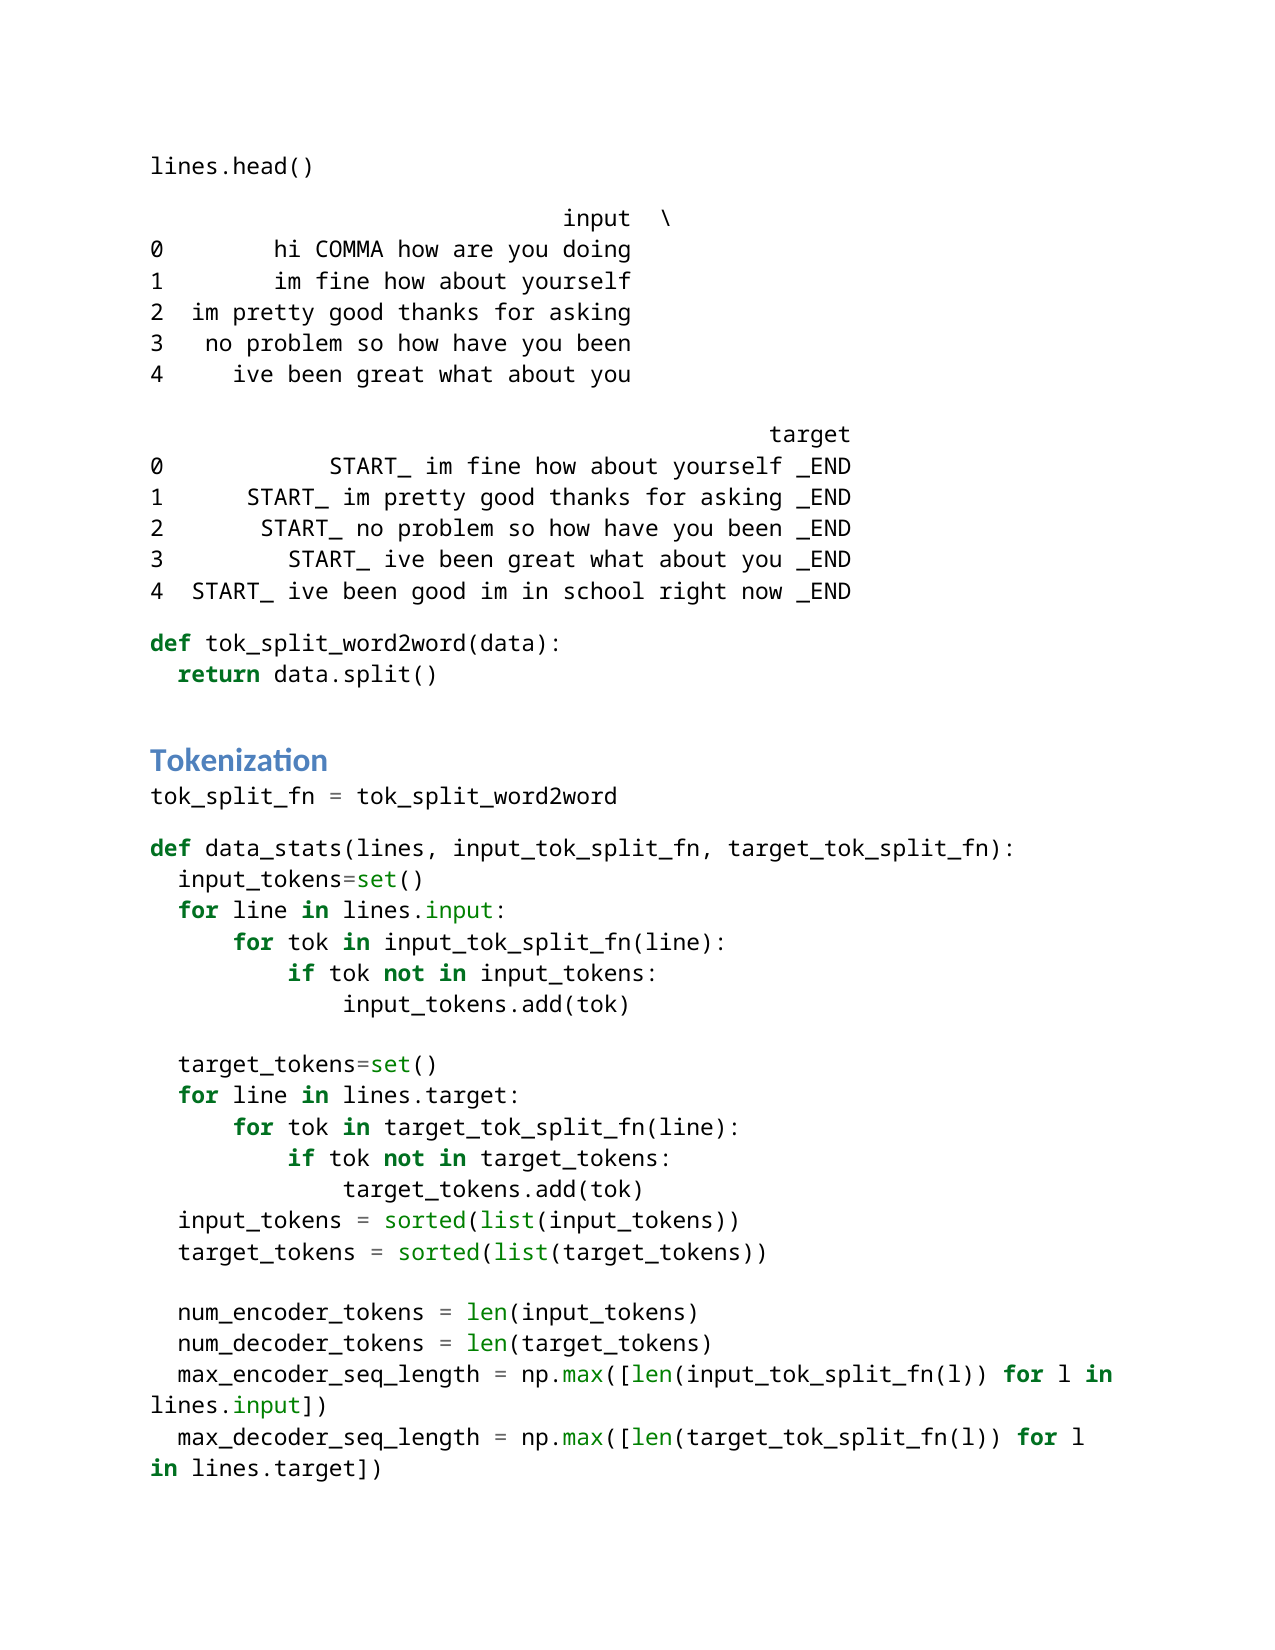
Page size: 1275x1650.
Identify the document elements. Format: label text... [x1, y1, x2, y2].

text input \ 0 hi COMMA how are you doing 1 im fine how about yourself 2 im pretty good thanks for asking 3 no problem so how have you been 4 ive been great what about you target 0 START_ im fine how about yourself _END 1 START_ im pretty good thanks for asking _END 2 START_ no problem so how have you been _END 3 START_ ive been great what about you _END 4 START_ ive been good im in school right now _END [150, 202, 1125, 606]
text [150, 832, 1125, 1483]
text lines.head() [150, 150, 1125, 181]
subtitle Tokenization [150, 739, 1125, 780]
text def tok_split_word2word(data): return data.split() [150, 627, 1125, 689]
text tok_split_fn = tok_split_word2word [150, 780, 1125, 811]
